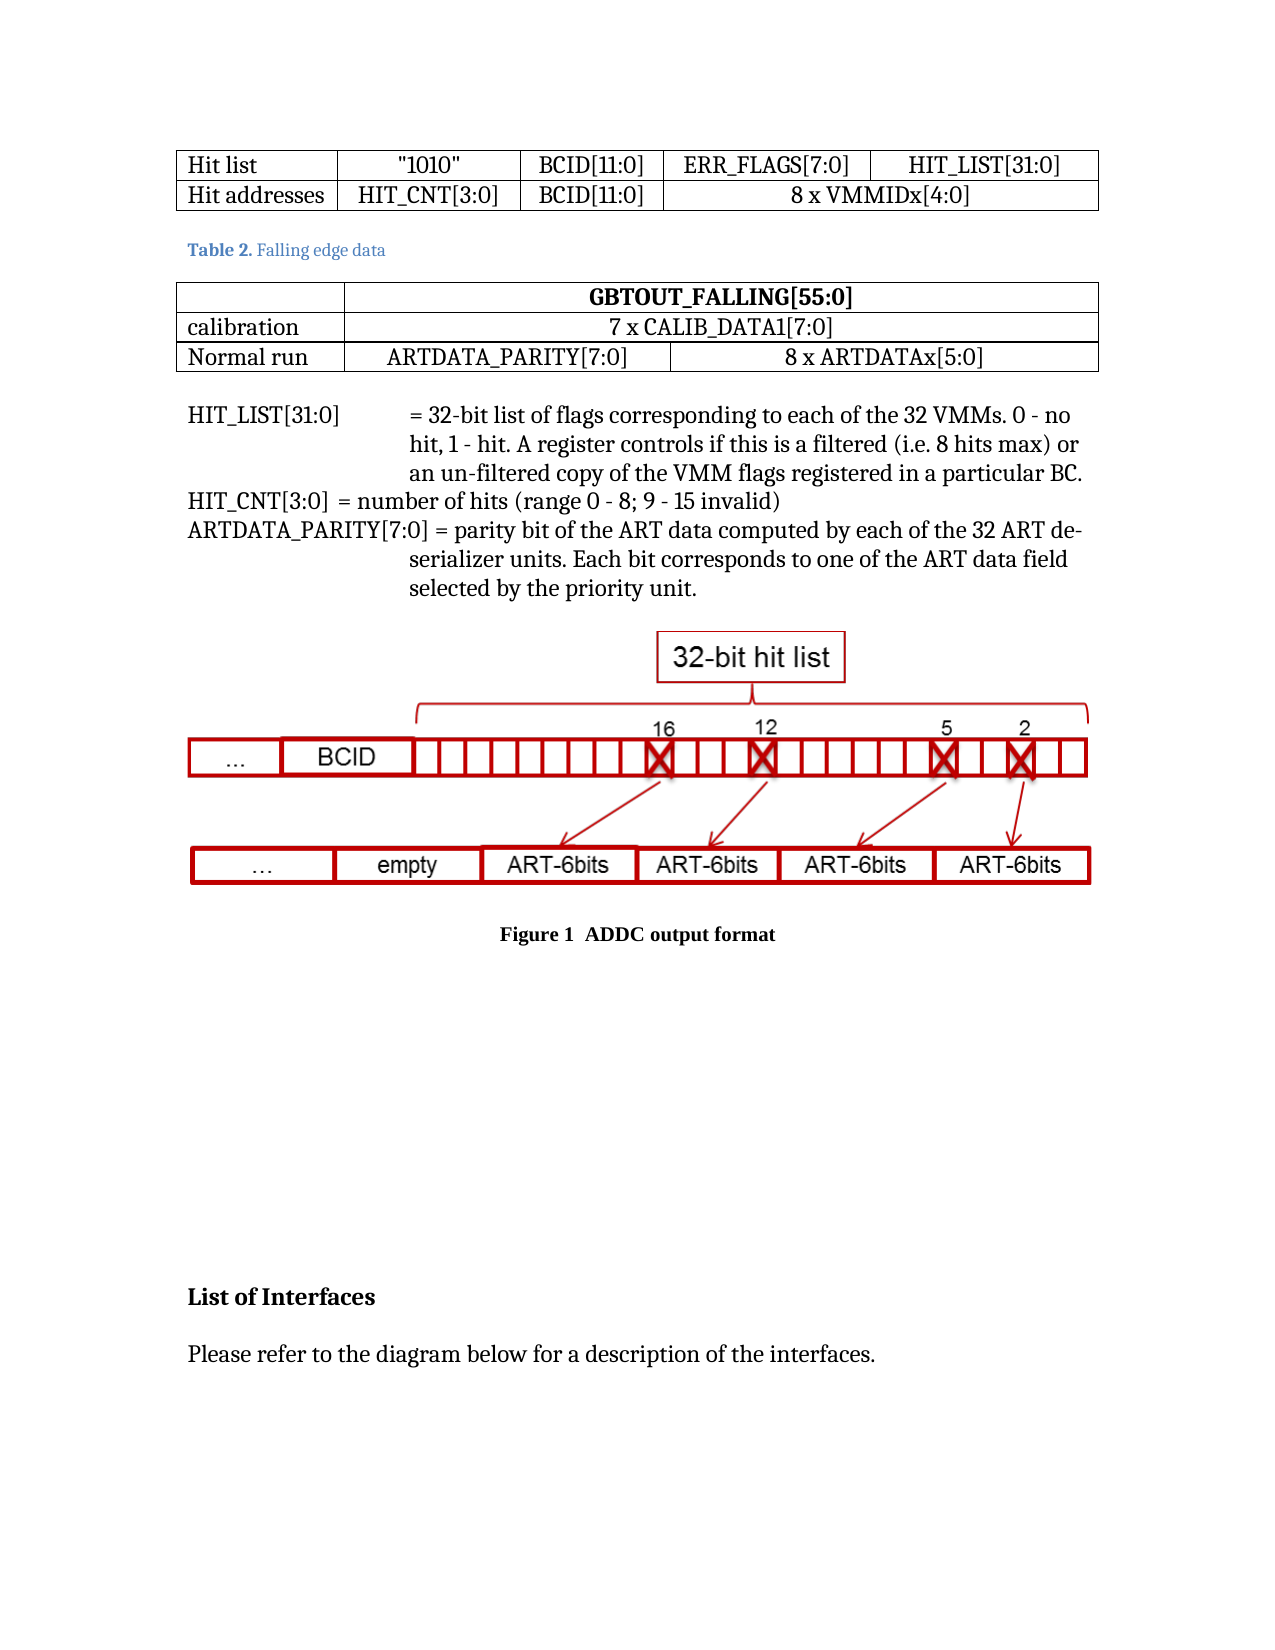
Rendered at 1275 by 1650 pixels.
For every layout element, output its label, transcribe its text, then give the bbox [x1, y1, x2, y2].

text List of Interfaces [187, 1283, 1087, 1312]
table_cell BCID[11:0] [521, 151, 663, 180]
text HIT_LIST[31:0] = 32-bit list of flags corresponding to each of the 32 VMMs. 0 - no hit, 1 - hit. A register controls if this is a filtered (i.e. 8 hits max) or an un-filtered copy of the VMM flags registered in a particular BC. [187, 401, 1087, 487]
table_cell ARTDATA_PARITY[7:0] [345, 343, 670, 371]
text Please refer to the diagram below for a description of the interfaces. [187, 1340, 1087, 1369]
table_cell 8 x VMMIDx[4:0] [664, 181, 1098, 209]
table_cell Hit list [177, 151, 337, 180]
table_cell "1010" [338, 151, 520, 180]
table_cell HIT_CNT[3:0] [338, 181, 520, 209]
text Figure 1 ADDC output format [187, 922, 1087, 946]
table_cell calibration [177, 313, 344, 341]
table_cell BCID[11:0] [521, 181, 663, 209]
table_cell 7 x CALIB_DATA1[7:0] [345, 313, 1098, 341]
table_header [177, 283, 344, 312]
table_cell 8 x ARTDATAx[5:0] [671, 343, 1098, 371]
table_cell Normal run [177, 343, 344, 371]
text ARTDATA_PARITY[7:0] = parity bit of the ART data computed by each of the 32 ART de-serializer units. Each bit corresponds to one of the ART data field selected by the priority unit. [187, 516, 1087, 602]
table_header GBTOUT_FALLING[55:0] [345, 283, 1098, 312]
table_cell ERR_FLAGS[7:0] [664, 151, 870, 180]
table_cell HIT_LIST[31:0] [871, 151, 1098, 180]
picture [187, 631, 1092, 893]
table_cell Hit addresses [177, 181, 337, 209]
text HIT_CNT[3:0] = number of hits (range 0 - 8; 9 - 15 invalid) [187, 487, 1087, 516]
